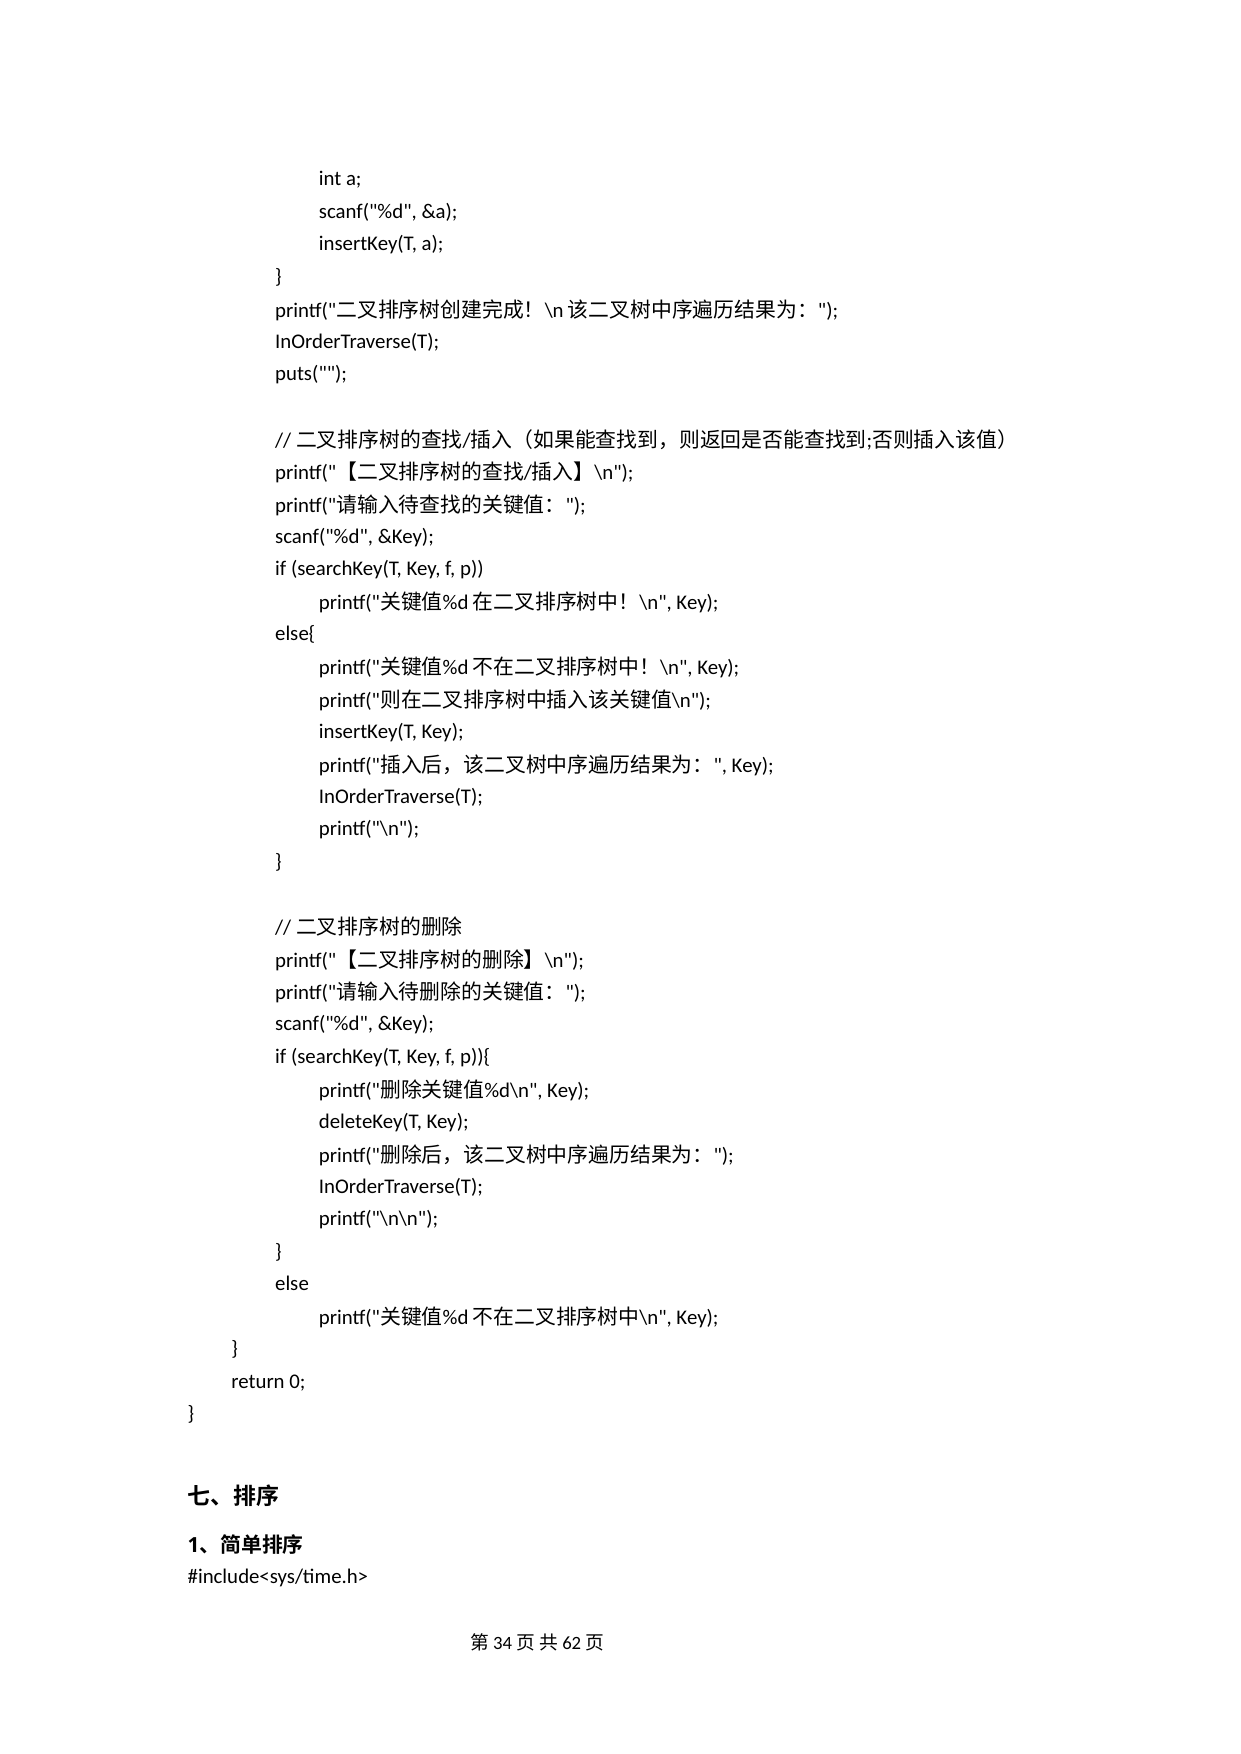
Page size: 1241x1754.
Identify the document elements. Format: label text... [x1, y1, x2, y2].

list else{ [187, 617, 1053, 649]
list printf("关键值%d不在二叉排序树中\n", Key); [187, 1299, 1053, 1332]
list deleteKey(T, Key); [187, 1104, 1053, 1137]
list } [187, 1234, 1053, 1267]
list insertKey(T, Key); [187, 714, 1053, 747]
list InOrderTraverse(T); [187, 324, 1053, 357]
list scanf("%d", &Key); [187, 1007, 1053, 1039]
list printf("关键值%d不在二叉排序树中！\n", Key); [187, 649, 1053, 682]
list printf("请输入待删除的关键值："); [187, 974, 1053, 1007]
list if (searchKey(T, Key, f, p)) [187, 552, 1053, 584]
list scanf("%d", &Key); [187, 519, 1053, 552]
list printf("【二叉排序树的查找/插入】\n"); [187, 454, 1053, 487]
list printf("请输入待查找的关键值："); [187, 487, 1053, 519]
list // 二叉排序树的查找/插入（如果能查找到，则返回是否能查找到;否则插入该值） [187, 422, 1053, 454]
list printf("关键值%d在二叉排序树中！\n", Key); [187, 584, 1053, 617]
list insertKey(T, a); [187, 227, 1053, 259]
list printf("删除关键值%d\n", Key); [187, 1072, 1053, 1104]
list printf("【二叉排序树的删除】\n"); [187, 942, 1053, 974]
list printf("二叉排序树创建完成！\n该二叉树中序遍历结果为："); [187, 292, 1053, 324]
list printf("则在二叉排序树中插入该关键值\n"); [187, 682, 1053, 714]
list if (searchKey(T, Key, f, p)){ [187, 1039, 1053, 1072]
list printf("\n"); [187, 812, 1053, 844]
list } [187, 259, 1053, 292]
list printf("\n\n"); [187, 1202, 1053, 1234]
list else [187, 1267, 1053, 1299]
list printf("插入后，该二叉树中序遍历结果为：", Key); [187, 747, 1053, 779]
list InOrderTraverse(T); [187, 1169, 1053, 1202]
list } [187, 844, 1053, 877]
list scanf("%d", &a); [187, 194, 1053, 227]
list printf("删除后，该二叉树中序遍历结果为："); [187, 1137, 1053, 1169]
list } [187, 1332, 1053, 1364]
list } [187, 1397, 1053, 1429]
list 1、简单排序 [187, 1527, 1053, 1559]
list int a; [187, 162, 1053, 194]
list puts(""); [187, 357, 1053, 389]
list return 0; [187, 1364, 1053, 1397]
list 排序 [187, 1462, 1053, 1527]
list // 二叉排序树的删除 [187, 909, 1053, 942]
list #include<sys/time.h> [187, 1559, 1053, 1592]
list InOrderTraverse(T); [187, 779, 1053, 812]
